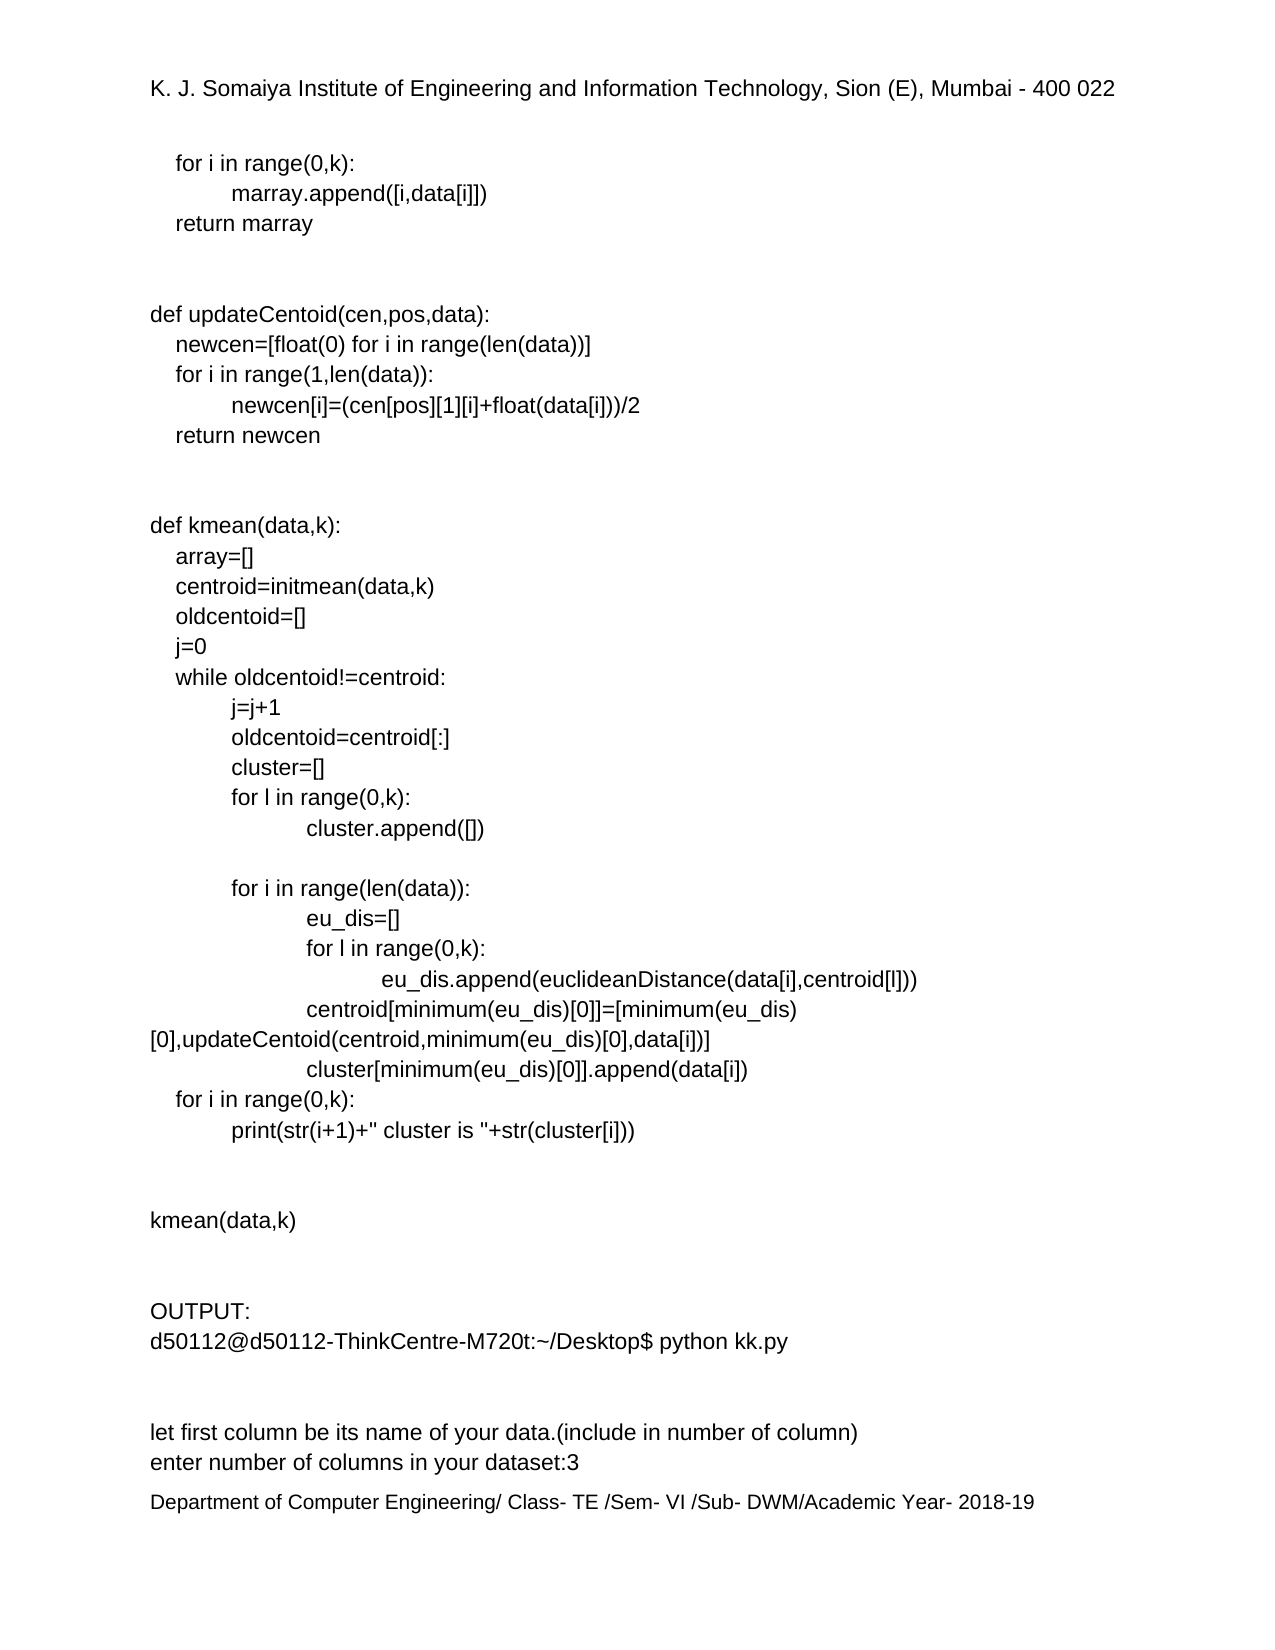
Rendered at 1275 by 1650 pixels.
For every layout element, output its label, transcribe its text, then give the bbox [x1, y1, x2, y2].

text j=j+1 [150, 694, 1125, 720]
text for i in range(0,k): [150, 150, 1125, 176]
text cluster.append([]) [150, 814, 1125, 841]
text newcen=[float(0) for i in range(len(data))] [150, 331, 1125, 358]
text while oldcentoid!=centroid: [150, 663, 1125, 690]
text newcen[i]=(cen[pos][1][i]+float(data[i]))/2 [150, 392, 1125, 418]
text return marray [150, 210, 1125, 237]
text return newcen [150, 422, 1125, 448]
text def updateCentoid(cen,pos,data): [150, 301, 1125, 327]
text for l in range(0,k): [150, 935, 1125, 962]
text oldcentoid=centroid[:] [150, 724, 1125, 750]
text centroid=initmean(data,k) [150, 573, 1125, 599]
text eu_dis=[] [150, 905, 1125, 932]
text OUTPUT: [150, 1298, 1125, 1324]
text cluster=[] [150, 754, 1125, 781]
text for l in range(0,k): [150, 784, 1125, 811]
text print(str(i+1)+" cluster is "+str(cluster[i])) [150, 1117, 1125, 1143]
text for i in range(len(data)): [150, 875, 1125, 901]
text for i in range(0,k): [150, 1086, 1125, 1113]
text eu_dis.append(euclideanDistance(data[i],centroid[l])) [150, 966, 1125, 992]
text enter number of columns in your dataset:3 [150, 1449, 1125, 1475]
text cluster[minimum(eu_dis)[0]].append(data[i]) [150, 1056, 1125, 1083]
text centroid[minimum(eu_dis)[0]]=[minimum(eu_dis)[0],updateCentoid(centroid,minimum(eu_dis)[0],data[i])] [150, 996, 1125, 1052]
text d50112@d50112-ThinkCentre-M720t:~/Desktop$ python kk.py [150, 1328, 1125, 1354]
text for i in range(1,len(data)): [150, 361, 1125, 388]
text let first column be its name of your data.(include in number of column) [150, 1419, 1125, 1445]
text kmean(data,k) [150, 1207, 1125, 1234]
text j=0 [150, 633, 1125, 660]
text def kmean(data,k): [150, 512, 1125, 539]
text array=[] [150, 543, 1125, 569]
text oldcentoid=[] [150, 603, 1125, 629]
text marray.append([i,data[i]]) [150, 180, 1125, 207]
